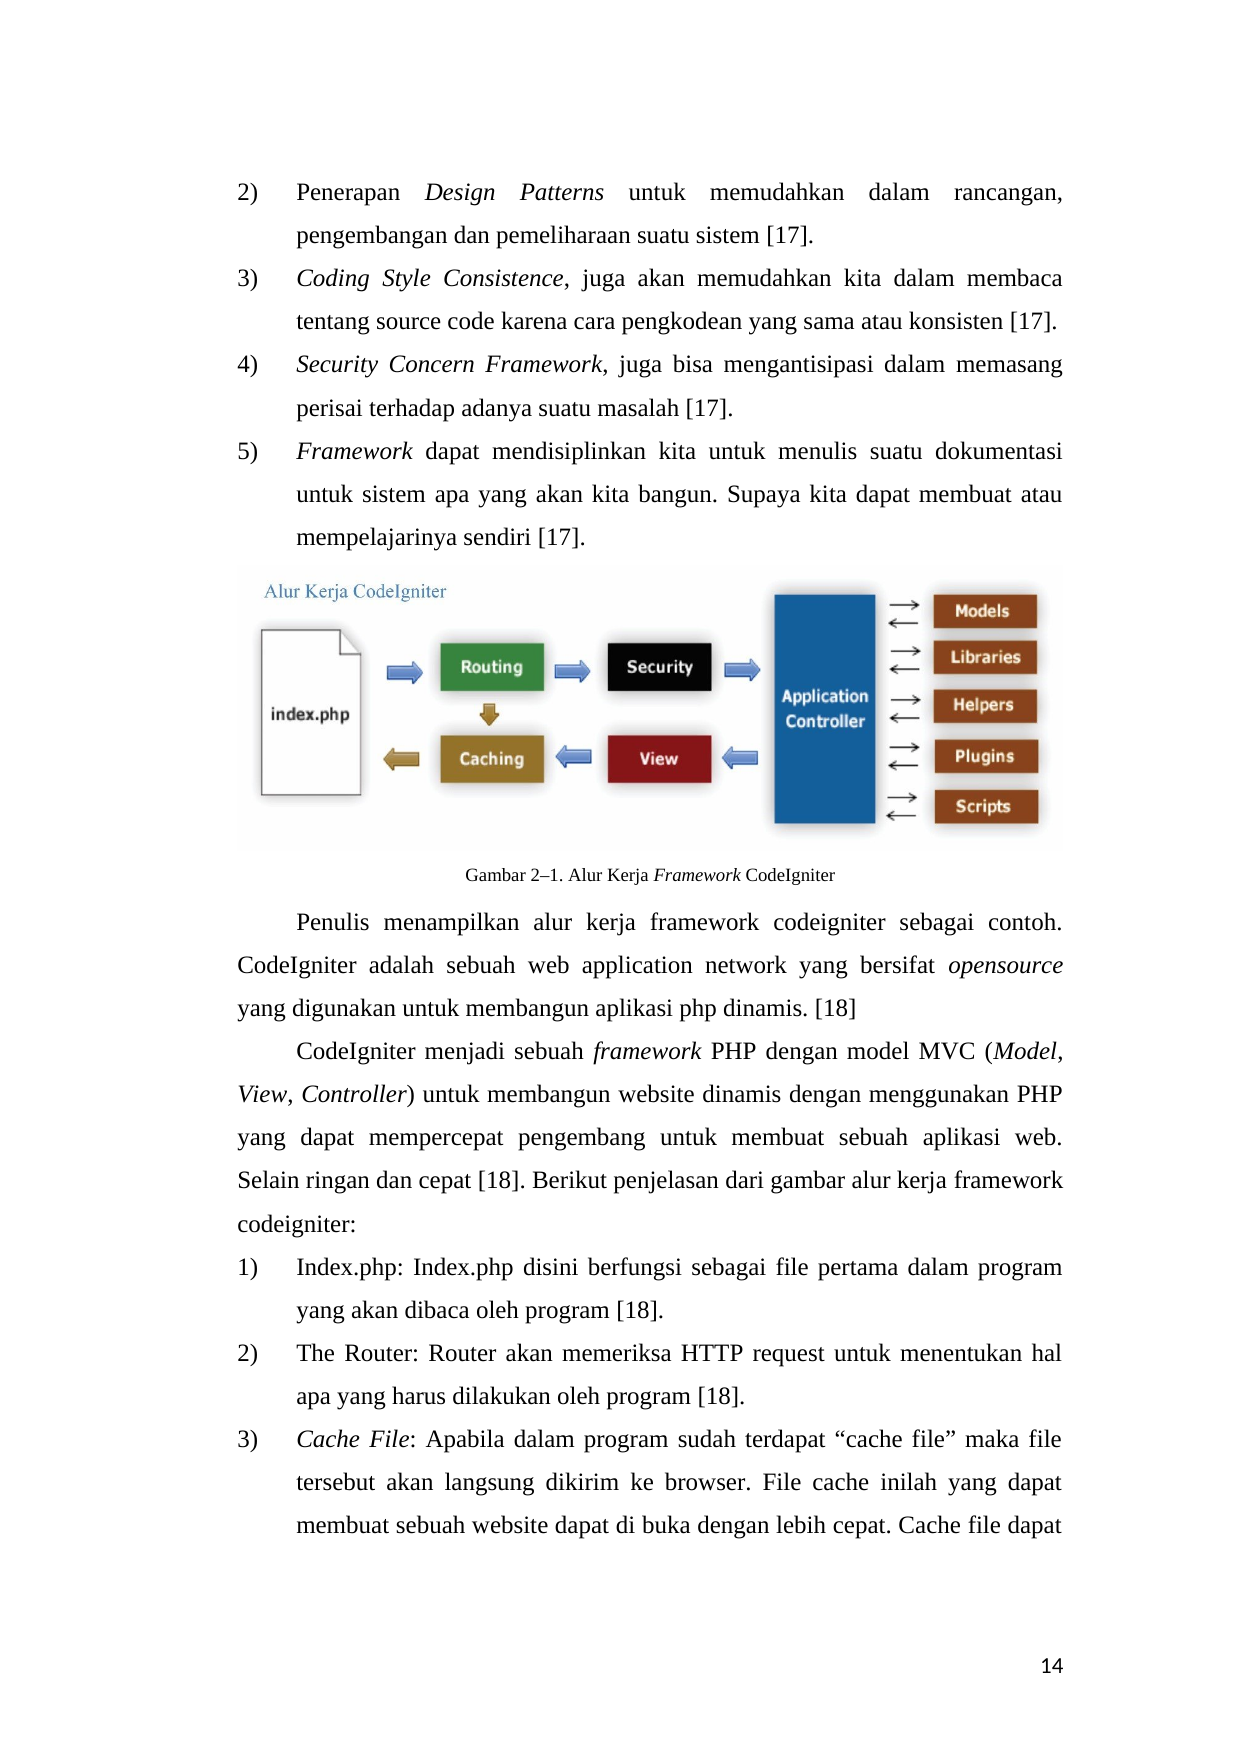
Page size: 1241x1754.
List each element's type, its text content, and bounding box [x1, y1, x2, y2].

text CodeIgniter menjadi sebuah framework PHP dengan model MVC (Model, View, Controller) untuk membangun website dinamis dengan menggunakan PHP yang dapat mempercepat pengembang untuk membuat sebuah aplikasi web. Selain ringan dan cepat. Berikut penjelasan dari gambar alur kerja framework codeigniter: [237, 1036, 1063, 1237]
picture [237, 565, 1064, 851]
list Penerapan Design Patterns untuk memudahkan dalam rancangan, pengembangan dan pemeliharaan suatu sistem. [237, 177, 1063, 249]
list Security Concern Framework, juga bisa mengantisipasi dalam memasang perisai terhadap adanya suatu masalah. [237, 349, 1063, 421]
list Coding Style Consistence, juga akan memudahkan kita dalam membaca tentang source code karena cara pengkodean yang sama atau konsisten. [237, 263, 1063, 335]
list Framework dapat mendisiplinkan kita untuk menulis suatu dokumentasi untuk sistem apa yang akan kita bangun. Supaya kita dapat membuat atau mempelajarinya sendiri. [237, 436, 1063, 551]
list Index.php: Index.php disini berfungsi sebagai file pertama dalam program yang akan dibaca oleh program. [237, 1252, 1063, 1324]
text Penulis menampilkan alur kerja framework codeigniter sebagai contoh. CodeIgniter adalah sebuah web application network yang bersifat opensource yang digunakan untuk membangun aplikasi php dinamis. [237, 907, 1063, 1022]
text Gambar 2–1. Alur Kerja Framework CodeIgniter [237, 864, 1063, 886]
list The Router: Router akan memeriksa HTTP request untuk menentukan hal apa yang harus dilakukan oleh program. [237, 1338, 1063, 1410]
